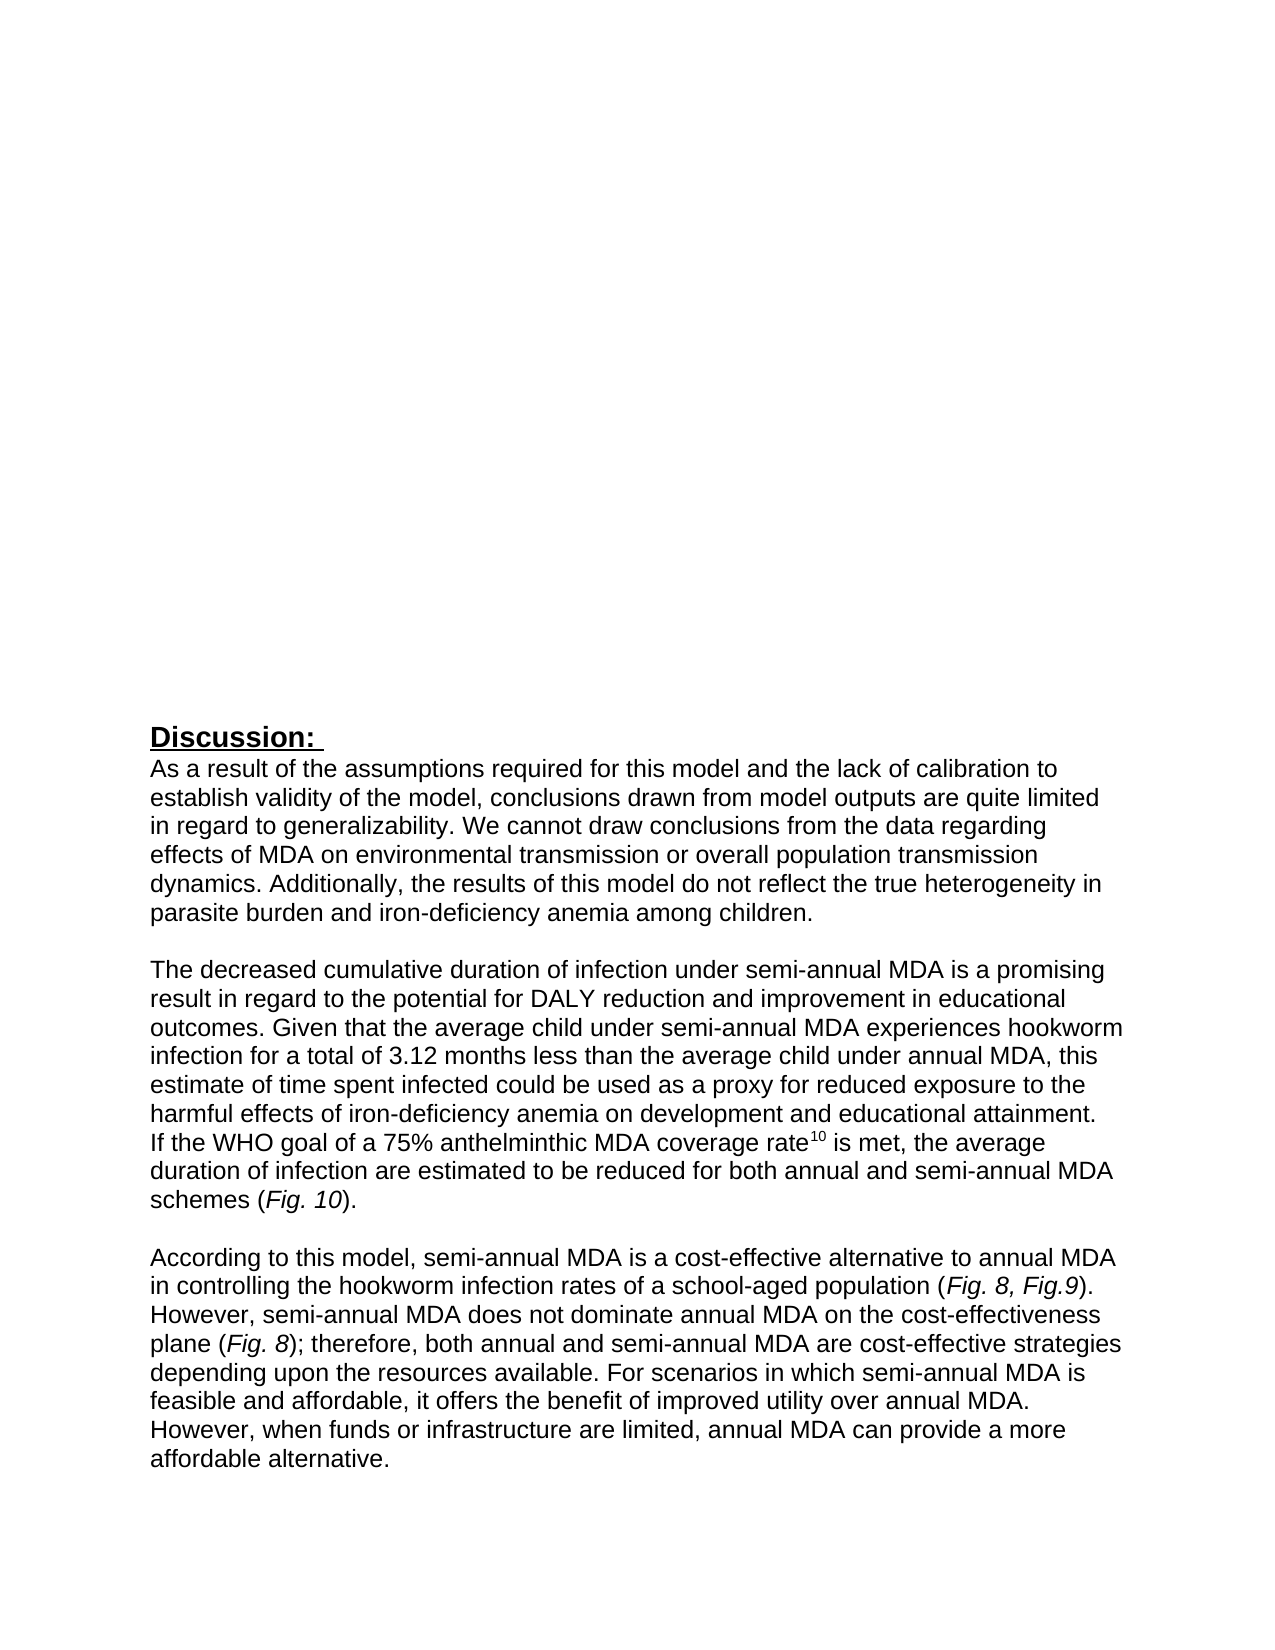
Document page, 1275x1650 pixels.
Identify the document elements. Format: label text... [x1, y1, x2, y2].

text The decreased cumulative duration of infection under semi-annual MDA is a promising result in regard to the potential for DALY reduction and improvement in educational outcomes. Given that the average child under semi-annual MDA experiences hookworm infection for a total of 3.12 months less than the average child under annual MDA, this estimate of time spent infected could be used as a proxy for reduced exposure to the harmful effects of iron-deficiency anemia on development and educational attainment. [150, 955, 1125, 1127]
text According to this model, semi-annual MDA is a cost-effective alternative to annual MDA in controlling the hookworm infection rates of a school-aged population (Fig. 8, Fig.9). However, semi-annual MDA does not dominate annual MDA on the cost-effectiveness plane (Fig. 8); therefore, both annual and semi-annual MDA are cost-effective strategies depending upon the resources available. For scenarios in which semi-annual MDA is feasible and affordable, it offers the benefit of improved utility over annual MDA. However, when funds or infrastructure are limited, annual MDA can provide a more affordable alternative. [150, 1242, 1125, 1472]
text As a result of the assumptions required for this model and the lack of calibration to establish validity of the model, conclusions drawn from model outputs are quite limited in regard to generalizability. We cannot draw conclusions from the data regarding effects of MDA on environmental transmission or overall population transmission dynamics. Additionally, the results of this model do not reflect the true heterogeneity in parasite burden and iron-deficiency anemia among children. [150, 754, 1125, 926]
text Discussion: [150, 720, 1125, 754]
text If the WHO goal of a 75% anthelminthic MDA coverage rate10 is met, the average duration of infection are estimated to be reduced for both annual and semi-annual MDA schemes (Fig. 10). [150, 1127, 1125, 1214]
